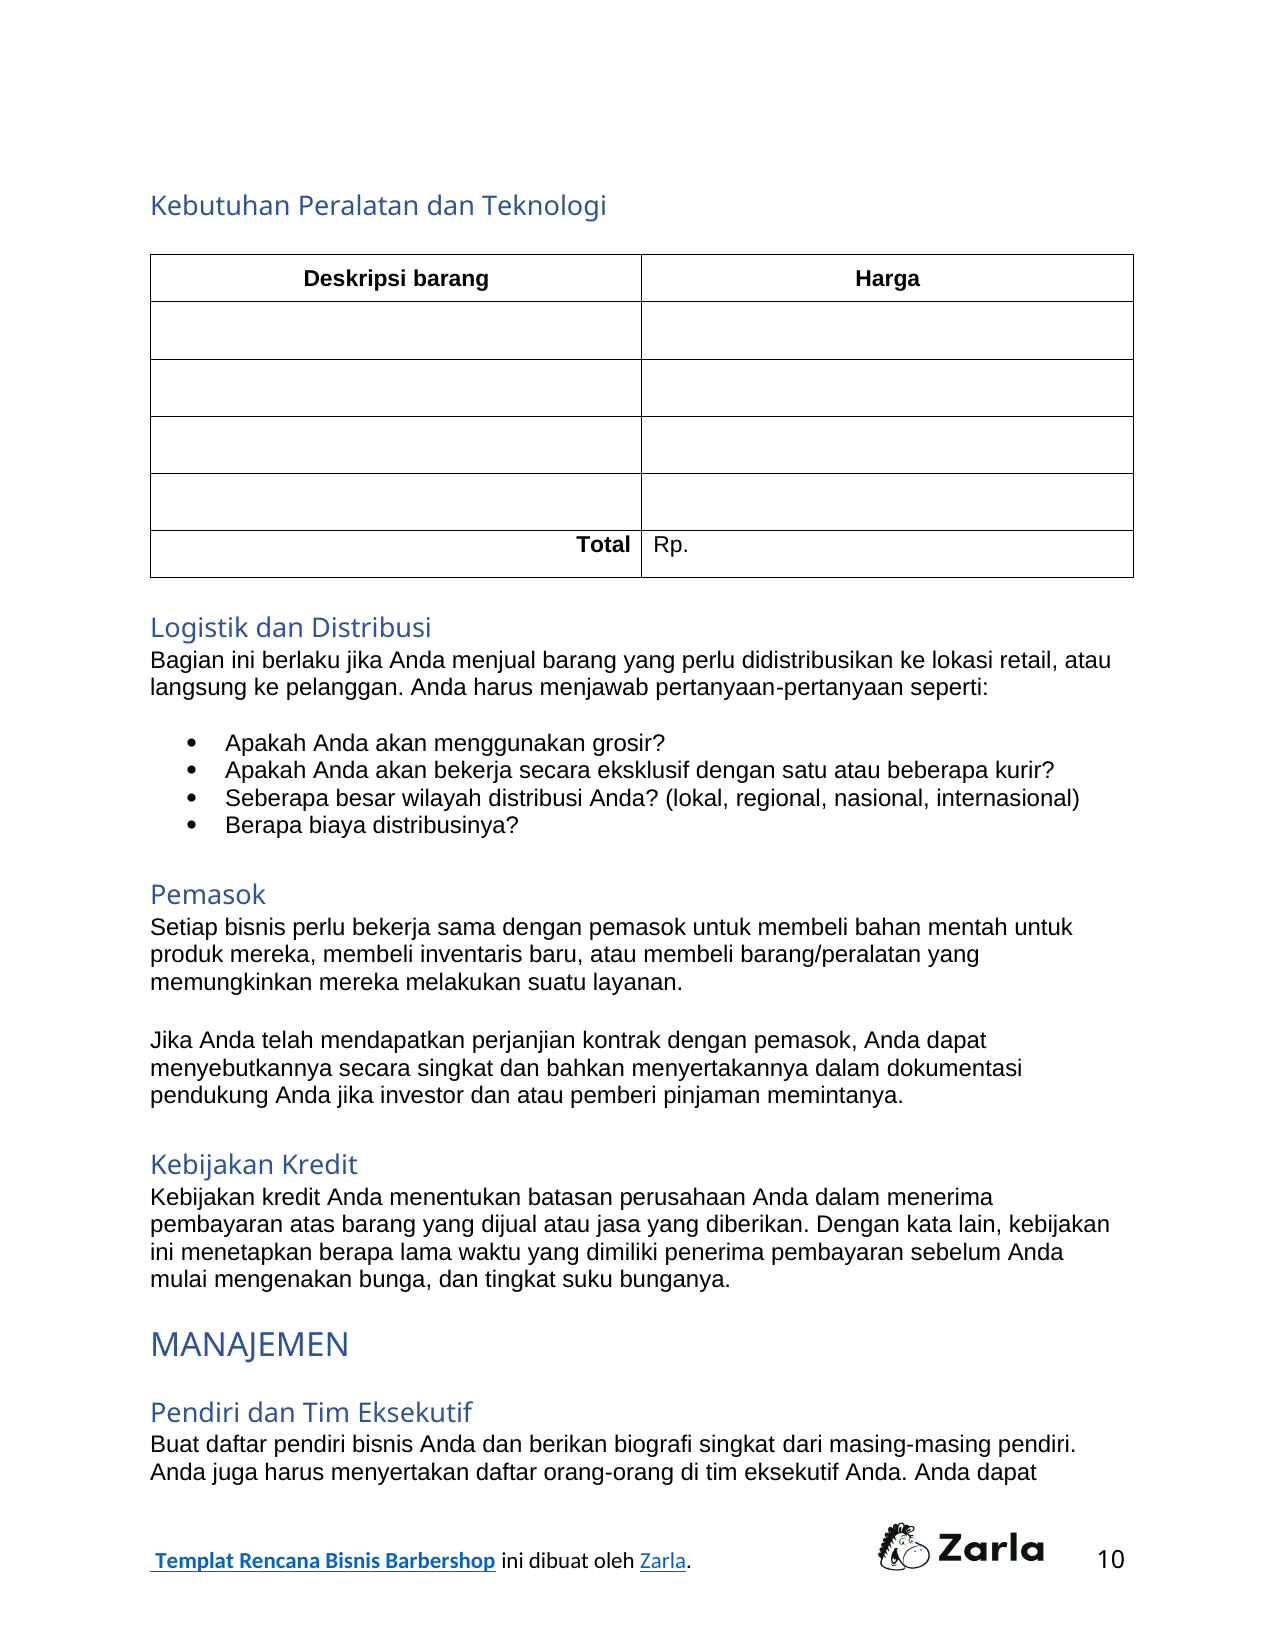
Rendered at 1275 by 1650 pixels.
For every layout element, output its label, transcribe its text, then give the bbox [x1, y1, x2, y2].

text Logistik dan Distribusi [150, 609, 1125, 646]
table_header Deskripsi barang [151, 255, 641, 301]
table_cell [151, 302, 641, 358]
table_header Harga [642, 255, 1133, 301]
table_cell [151, 360, 641, 416]
table_cell [642, 474, 1133, 530]
table_cell Total [151, 531, 641, 577]
text Setiap bisnis perlu bekerja sama dengan pemasok untuk membeli bahan mentah untuk produk mereka, membeli inventaris baru, atau membeli barang/peralatan yang memungkinkan mereka melakukan suatu layanan. [150, 913, 1125, 995]
text Kebijakan kredit Anda menentukan batasan perusahaan Anda dalam menerima pembayaran atas barang yang dijual atau jasa yang diberikan. Dengan kata lain, kebijakan ini menetapkan berapa lama waktu yang dimiliki penerima pembayaran sebelum Anda mulai mengenakan bunga, dan tingkat suku bunganya. [150, 1182, 1125, 1293]
text Kebutuhan Peralatan dan Teknologi [150, 187, 1125, 224]
table_cell [642, 360, 1133, 416]
list Apakah Anda akan menggunakan grosir? [187, 728, 1125, 756]
text Pendiri dan Tim Eksekutif [150, 1366, 1125, 1430]
list Seberapa besar wilayah distribusi Anda? (lokal, regional, nasional, internasional) [187, 784, 1125, 811]
text Bagian ini berlaku jika Anda menjual barang yang perlu didistribusikan ke lokasi retail, atau langsung ke pelanggan. Anda harus menjawab pertanyaan-pertanyaan seperti: [150, 646, 1125, 701]
text MANAJEMEN [150, 1293, 1125, 1366]
picture [864, 1508, 1064, 1582]
list Berapa biaya distribusinya? [187, 811, 1125, 839]
table_cell [642, 302, 1133, 358]
text Pemasok [150, 839, 1125, 913]
table_cell Rp. [642, 531, 1133, 577]
list Apakah Anda akan bekerja secara eksklusif dengan satu atau beberapa kurir? [187, 756, 1125, 784]
table_cell [642, 417, 1133, 473]
text Kebijakan Kredit [150, 1109, 1125, 1182]
table_cell [151, 474, 641, 530]
table_cell [151, 417, 641, 473]
text Jika Anda telah mendapatkan perjanjian kontrak dengan pemasok, Anda dapat menyebutkannya secara singkat dan bahkan menyertakannya dalam dokumentasi pendukung Anda jika investor dan atau pemberi pinjaman memintanya. [150, 1026, 1125, 1109]
